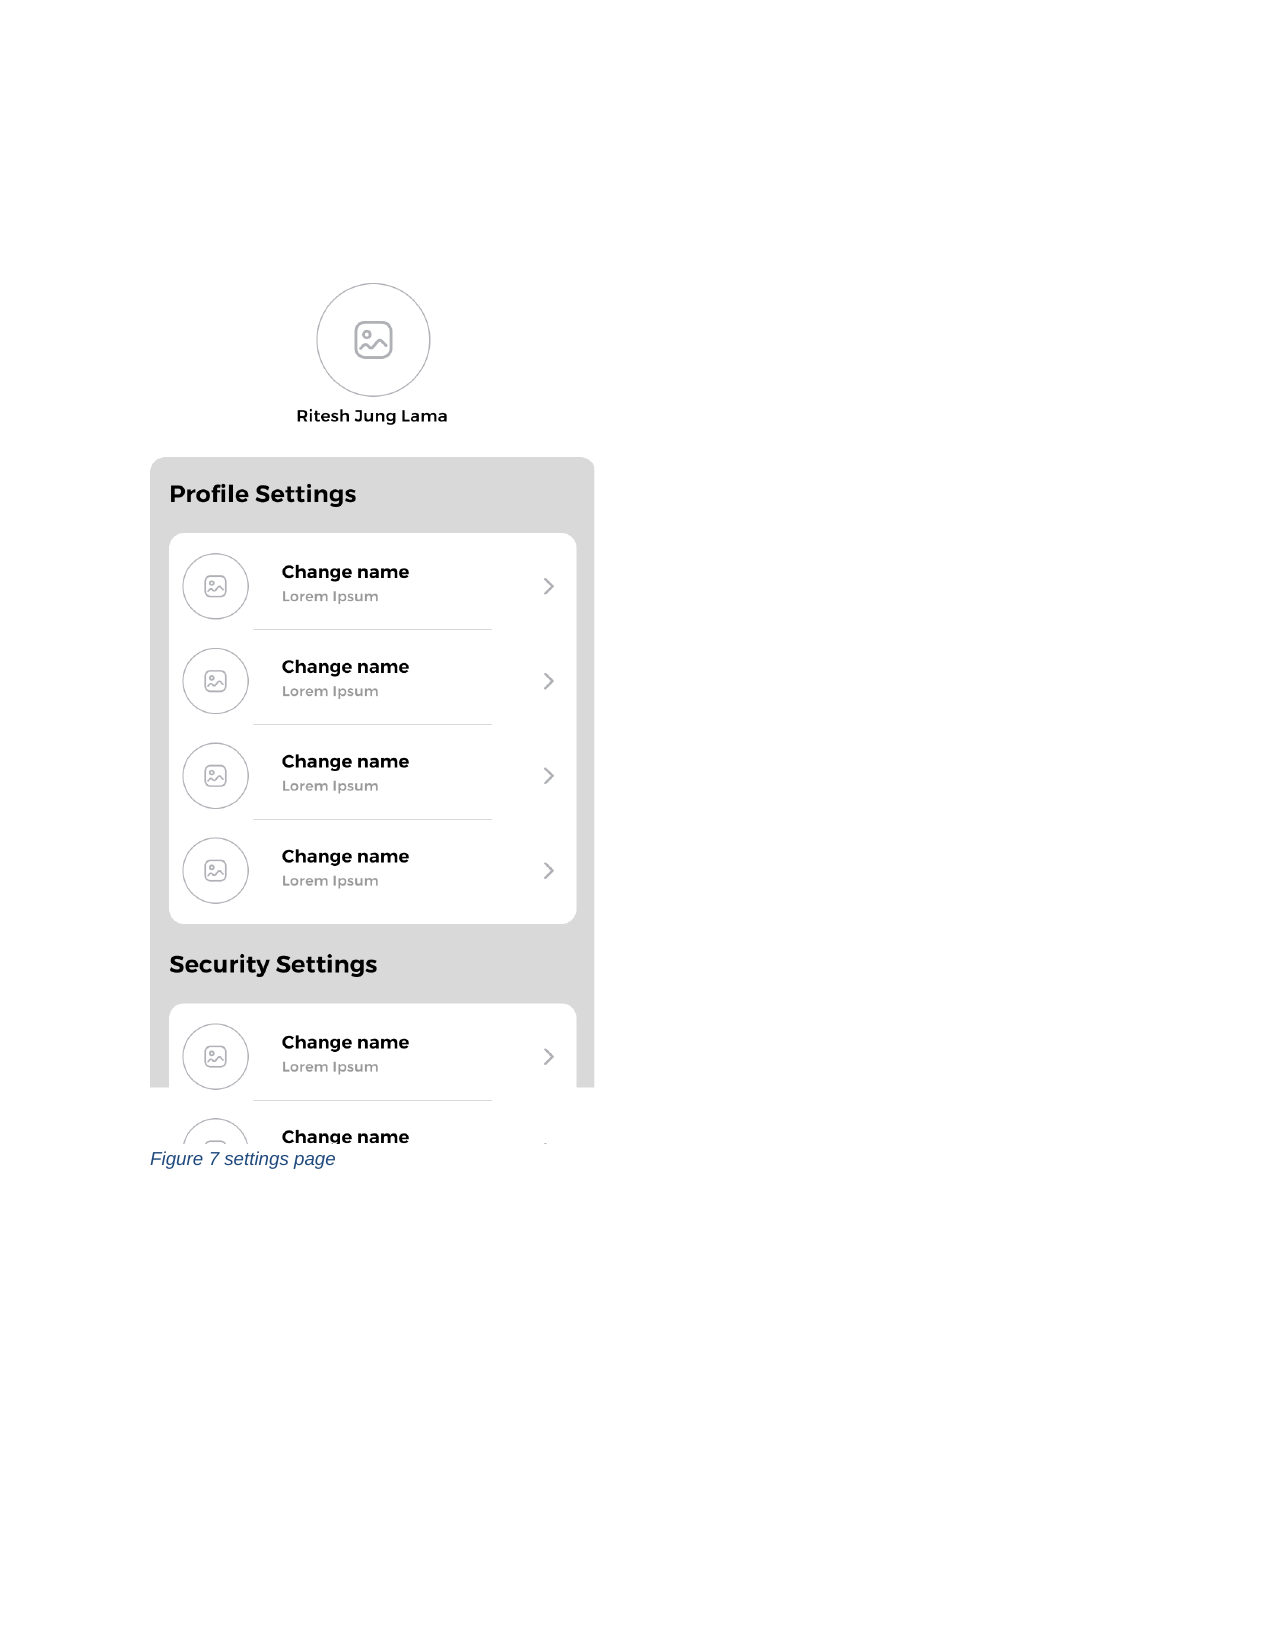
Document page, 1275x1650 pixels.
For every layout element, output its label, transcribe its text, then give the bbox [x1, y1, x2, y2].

picture [150, 183, 595, 1144]
